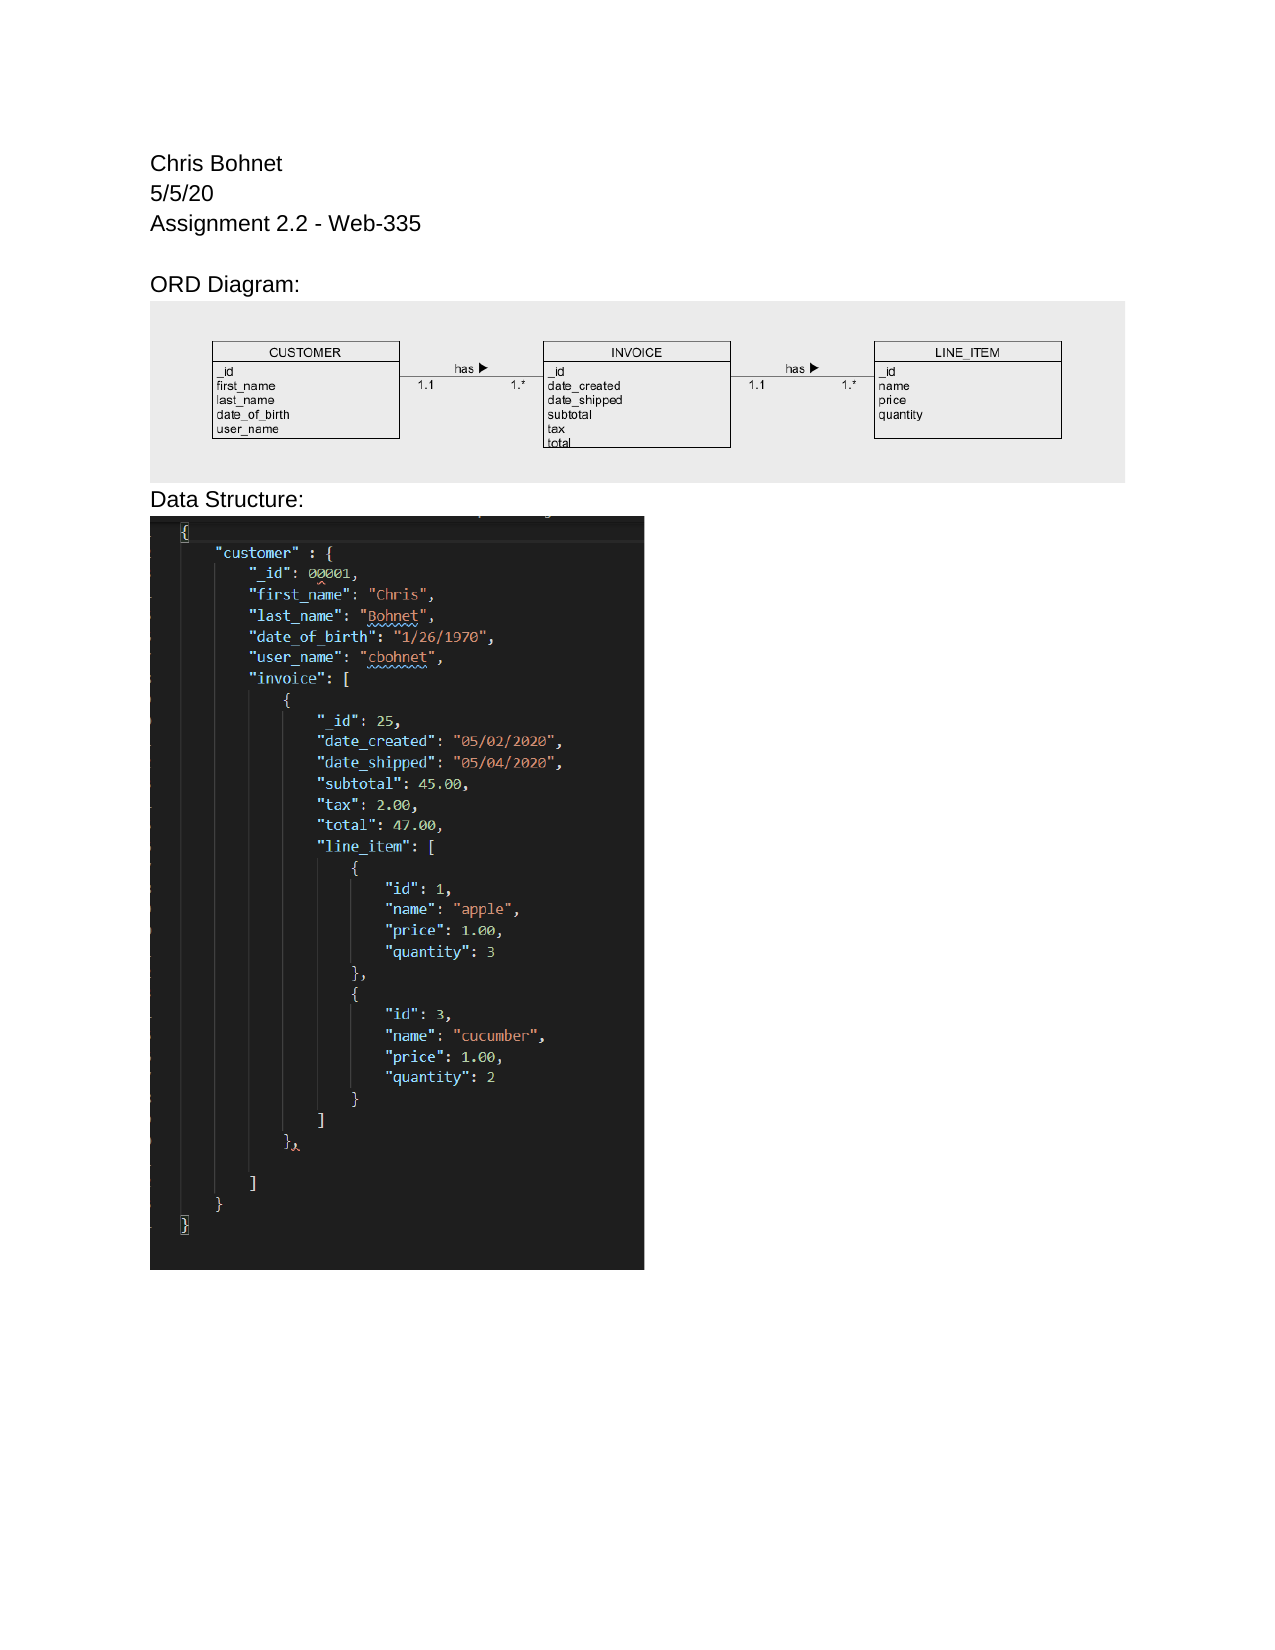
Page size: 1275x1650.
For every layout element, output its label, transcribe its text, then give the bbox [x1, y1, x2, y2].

text 5/5/20 [150, 180, 1125, 207]
picture [150, 301, 1125, 483]
text Assignment 2.2 - Web-335 [150, 210, 1125, 237]
text ORD Diagram: [150, 271, 1125, 297]
text Chris Bohnet [150, 150, 1125, 176]
picture [150, 516, 645, 1270]
text Data Structure: [150, 486, 1125, 512]
